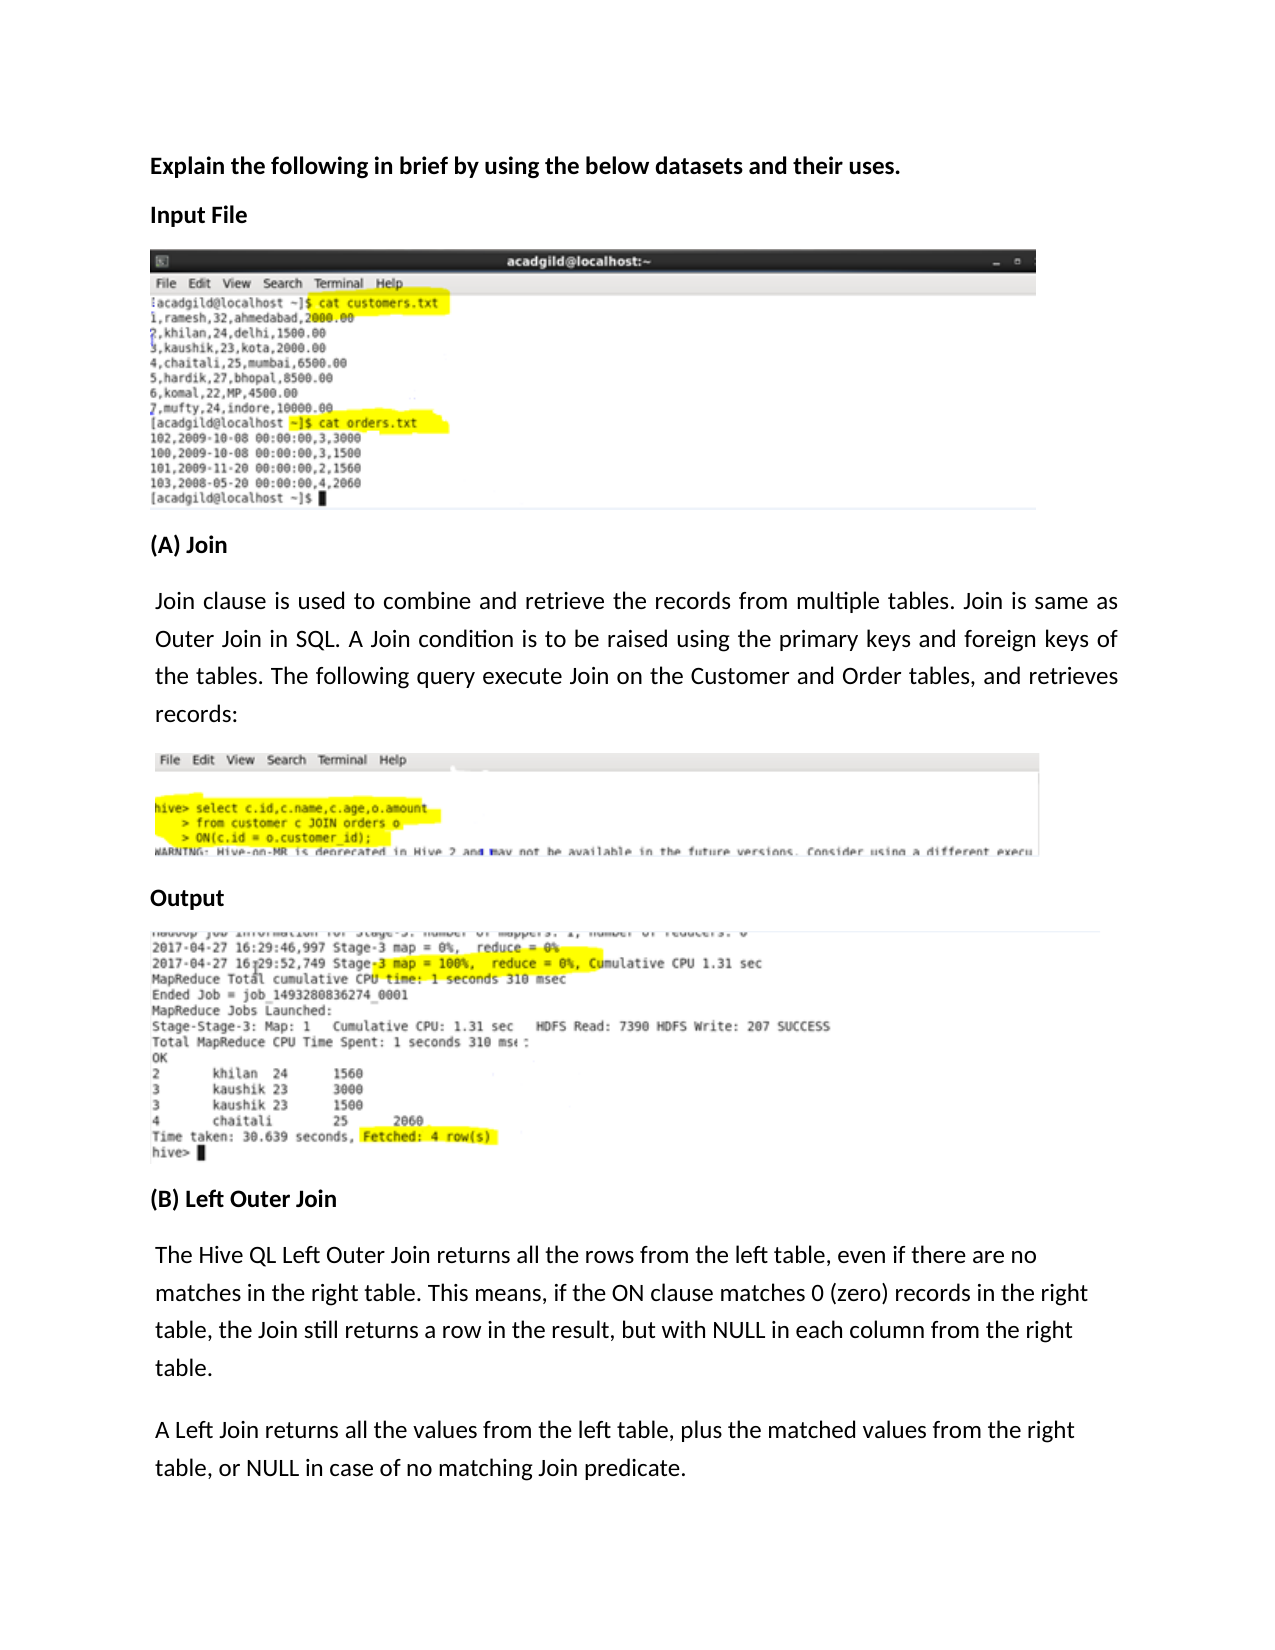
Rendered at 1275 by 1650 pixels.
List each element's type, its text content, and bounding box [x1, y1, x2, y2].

picture [150, 249, 1036, 510]
text (A) Join [150, 529, 1125, 559]
text The Hive QL Left Outer Join returns all the rows from the left table, even if there are no matches in the right table. This means, if the ON clause matches 0 (zero) records in the right table, the Join still returns a row in the result, but with NULL in each column from the right table. [155, 1232, 1120, 1382]
text Join clause is used to combine and retrieve the records from multiple tables. Join is same as Outer Join in SQL. A Join condition is to be raised using the primary keys and foreign keys of the tables. The following query execute Join on the Customer and Order tables, and retrieves records: [155, 578, 1120, 728]
text Input File [150, 199, 1125, 230]
text (B) Left Outer Join [150, 1183, 1125, 1213]
text Explain the following in brief by using the below datasets and their uses. [150, 150, 1125, 181]
picture [150, 931, 1100, 1164]
text A Left Join returns all the values from the left table, plus the matched values from the right table, or NULL in case of no matching Join predicate. [155, 1407, 1120, 1482]
text Output [150, 882, 1125, 912]
picture [155, 753, 1040, 857]
